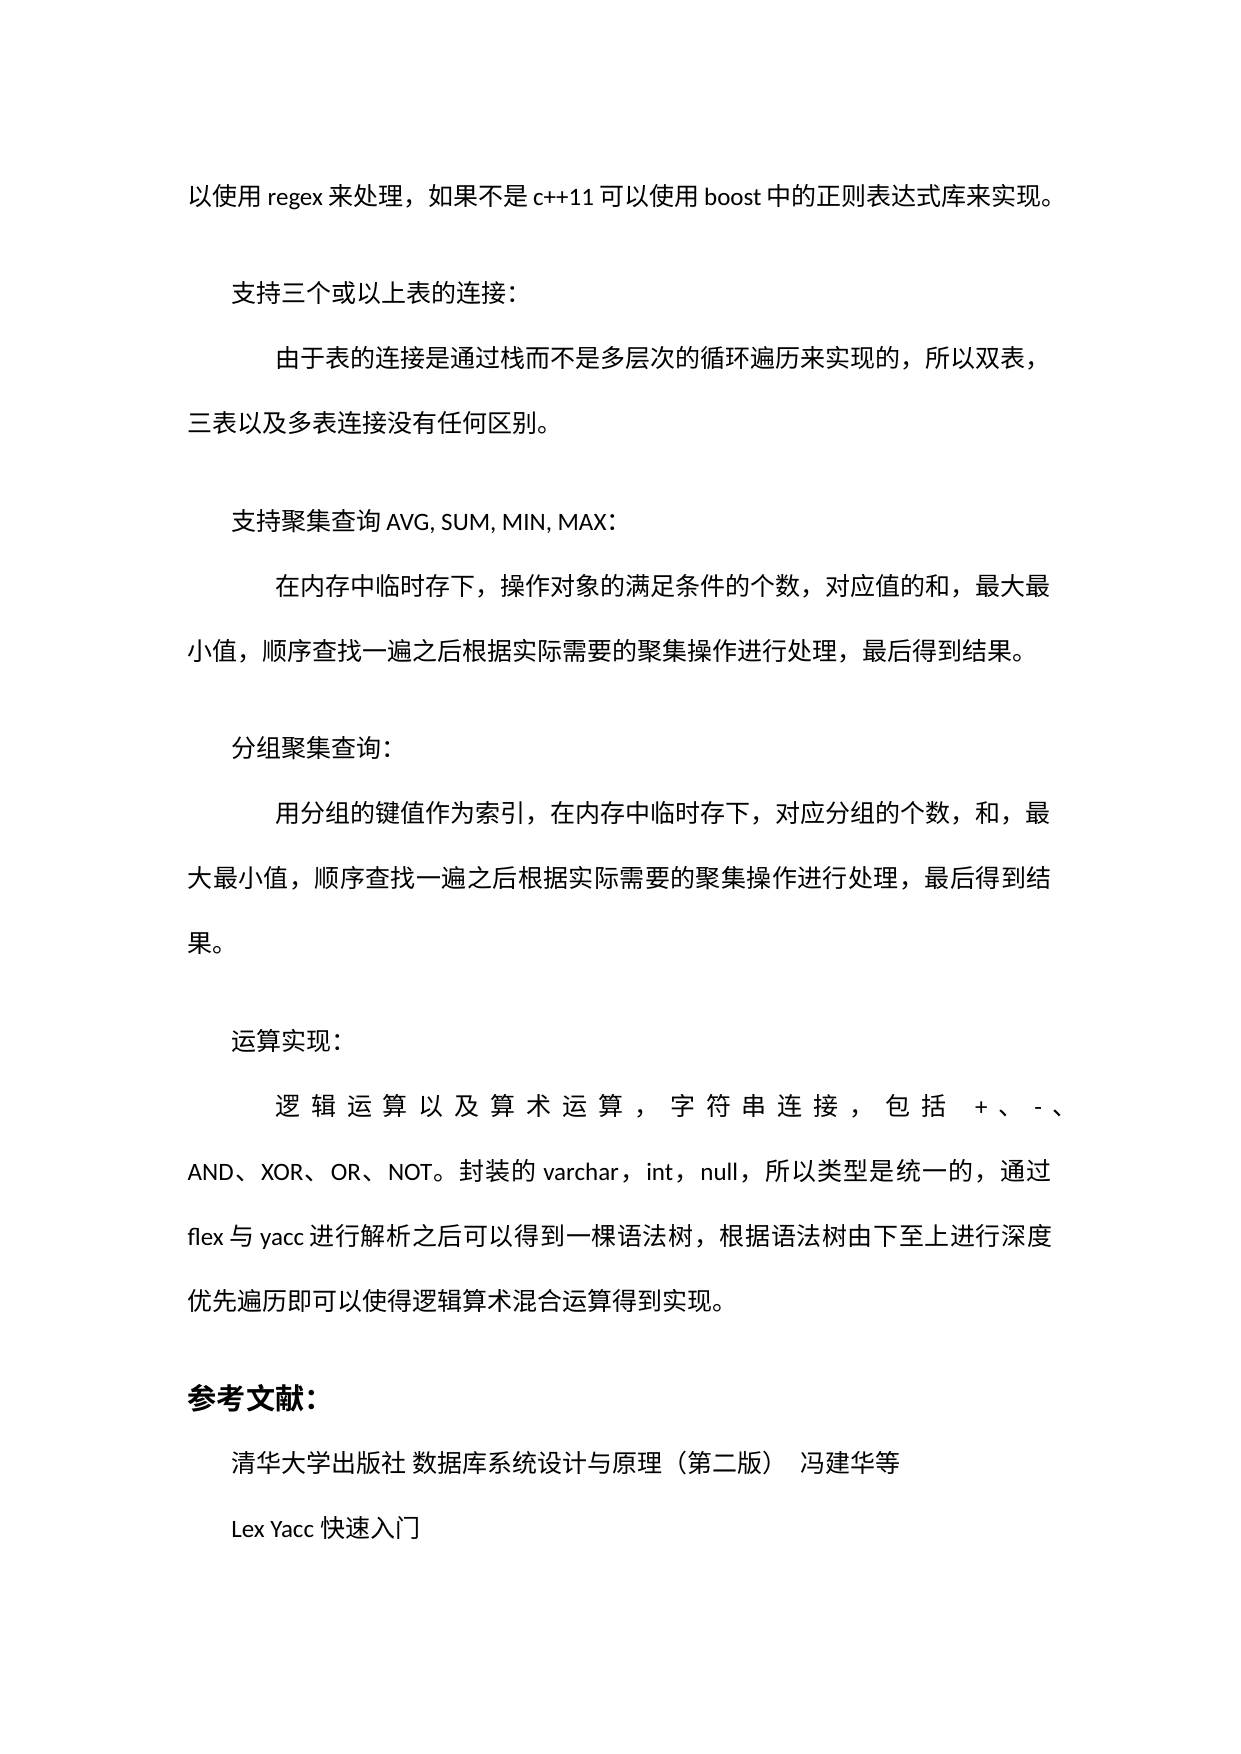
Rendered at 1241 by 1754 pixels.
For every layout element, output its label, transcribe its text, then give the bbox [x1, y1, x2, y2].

text 由于表的连接是通过栈而不是多层次的循环遍历来实现的，所以双表，三表以及多表连接没有任何区别。 [187, 324, 1053, 454]
text 支持聚集查询AVG, SUM, MIN, MAX： [187, 487, 1053, 552]
text 清华大学出版社 数据库系统设计与原理（第二版） 冯建华等 [187, 1429, 1053, 1494]
text 分组聚集查询： [187, 714, 1053, 779]
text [187, 162, 1053, 227]
text 逻辑运算以及算术运算，字符串连接，包括 +、-、AND、XOR、OR、NOT。封装的varchar，int，null，所以类型是统一的，通过flex与yacc进行解析之后可以得到一棵语法树，根据语法树由下至上进行深度优先遍历即可以使得逻辑算术混合运算得到实现。 [187, 1072, 1053, 1332]
text 运算实现： [187, 1007, 1053, 1072]
text Lex Yacc 快速入门 [187, 1494, 1053, 1559]
text 参考文献： [187, 1364, 1053, 1429]
text 在内存中临时存下，操作对象的满足条件的个数，对应值的和，最大最小值，顺序查找一遍之后根据实际需要的聚集操作进行处理，最后得到结果。 [187, 552, 1053, 682]
text 支持三个或以上表的连接： [187, 259, 1053, 324]
text 用分组的键值作为索引，在内存中临时存下，对应分组的个数，和，最大最小值，顺序查找一遍之后根据实际需要的聚集操作进行处理，最后得到结果。 [187, 779, 1053, 974]
